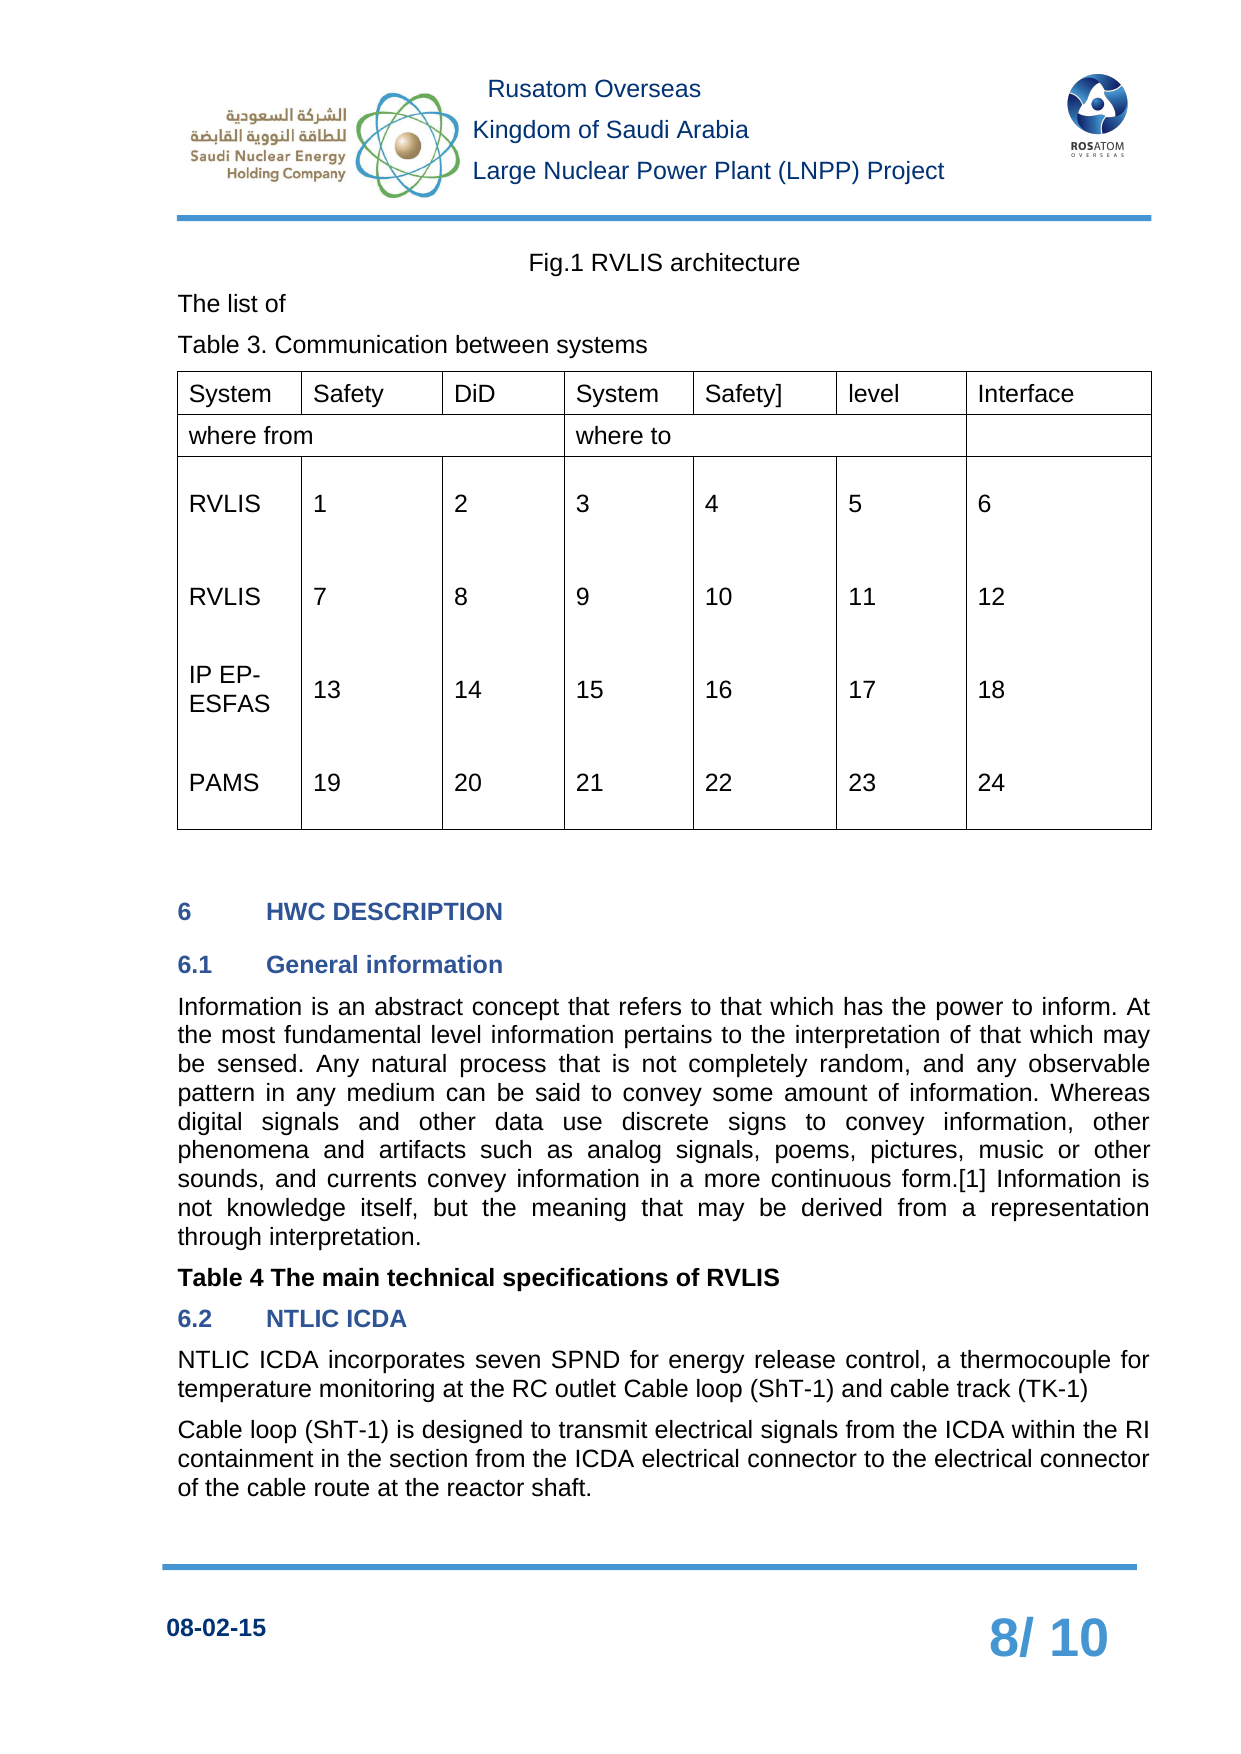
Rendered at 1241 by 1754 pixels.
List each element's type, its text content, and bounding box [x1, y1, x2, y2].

table_cell 7 [302, 549, 442, 642]
table_cell IP EP-ESFAS [178, 643, 301, 736]
table_cell PAMS [178, 736, 301, 829]
table_cell 5 [837, 457, 966, 549]
table_cell 19 [302, 736, 442, 829]
picture [1056, 74, 1139, 157]
table_cell 14 [443, 643, 564, 736]
table_cell 21 [565, 736, 693, 829]
table_header DiD [443, 372, 564, 413]
table_cell 24 [967, 736, 1151, 829]
table_header Safety] [694, 372, 836, 413]
text Cable loop (ShT-1) is designed to transmit electrical signals from the ICDA within the RI containment in the section from the ICDA electrical connector to the electrical connector of the cable route at the reactor shaft. [177, 1415, 1152, 1501]
table_cell 2 [443, 457, 564, 549]
table_cell 12 [967, 549, 1151, 642]
table_cell 18 [967, 643, 1151, 736]
text Table 3. Communication between systems [177, 330, 1152, 359]
picture [177, 86, 468, 202]
text Fig.1 RVLIS architecture [177, 247, 1152, 276]
table_cell 9 [565, 549, 693, 642]
text NTLIC ICDA incorporates seven SPND for energy release control, a thermocouple for temperature monitoring at the RC outlet Cable loop (ShT-1) and cable track (TK-1) [177, 1345, 1152, 1403]
table_cell 15 [565, 643, 693, 736]
table_cell 13 [302, 643, 442, 736]
table_cell RVLIS [178, 457, 301, 549]
table_cell 6 [967, 457, 1151, 549]
table_header Safety [302, 372, 442, 413]
text Table 4 The main technical specifications of RVLIS [177, 1263, 1152, 1291]
table_cell 8 [443, 549, 564, 642]
subtitle NTLIC ICDA [177, 1304, 1152, 1333]
table_header Interface [967, 372, 1151, 413]
subtitle General information [177, 950, 1152, 979]
table_cell 1 [302, 457, 442, 549]
subtitle HWC description [177, 896, 1152, 925]
text The list of [177, 289, 1152, 317]
table_cell 11 [837, 549, 966, 642]
table_header System [178, 372, 301, 413]
table_cell where to [565, 415, 966, 456]
table_cell where from [178, 415, 564, 456]
table_cell 17 [837, 643, 966, 736]
table_cell [967, 415, 1151, 456]
table_cell 4 [694, 457, 836, 549]
table_cell 22 [694, 736, 836, 829]
table_cell 23 [837, 736, 966, 829]
table_cell 3 [565, 457, 693, 549]
table_header level [837, 372, 966, 413]
text Information is an abstract concept that refers to that which has the power to inform. At the most fundamental level information pertains to the interpretation of that which may be sensed. Any natural process that is not completely random, and any observable pattern in any medium can be said to convey some amount of information. Whereas digital signals and other data use discrete signs to convey information, other phenomena and artifacts such as analog signals, poems, pictures, music or other sounds, and currents convey information in a more continuous form.[1] Information is not knowledge itself, but the meaning that may be derived from a representation through interpretation. [177, 991, 1152, 1250]
table_cell 20 [443, 736, 564, 829]
table_cell 10 [694, 549, 836, 642]
table_cell RVLIS [178, 549, 301, 642]
table_cell 16 [694, 643, 836, 736]
table_header System [565, 372, 693, 413]
